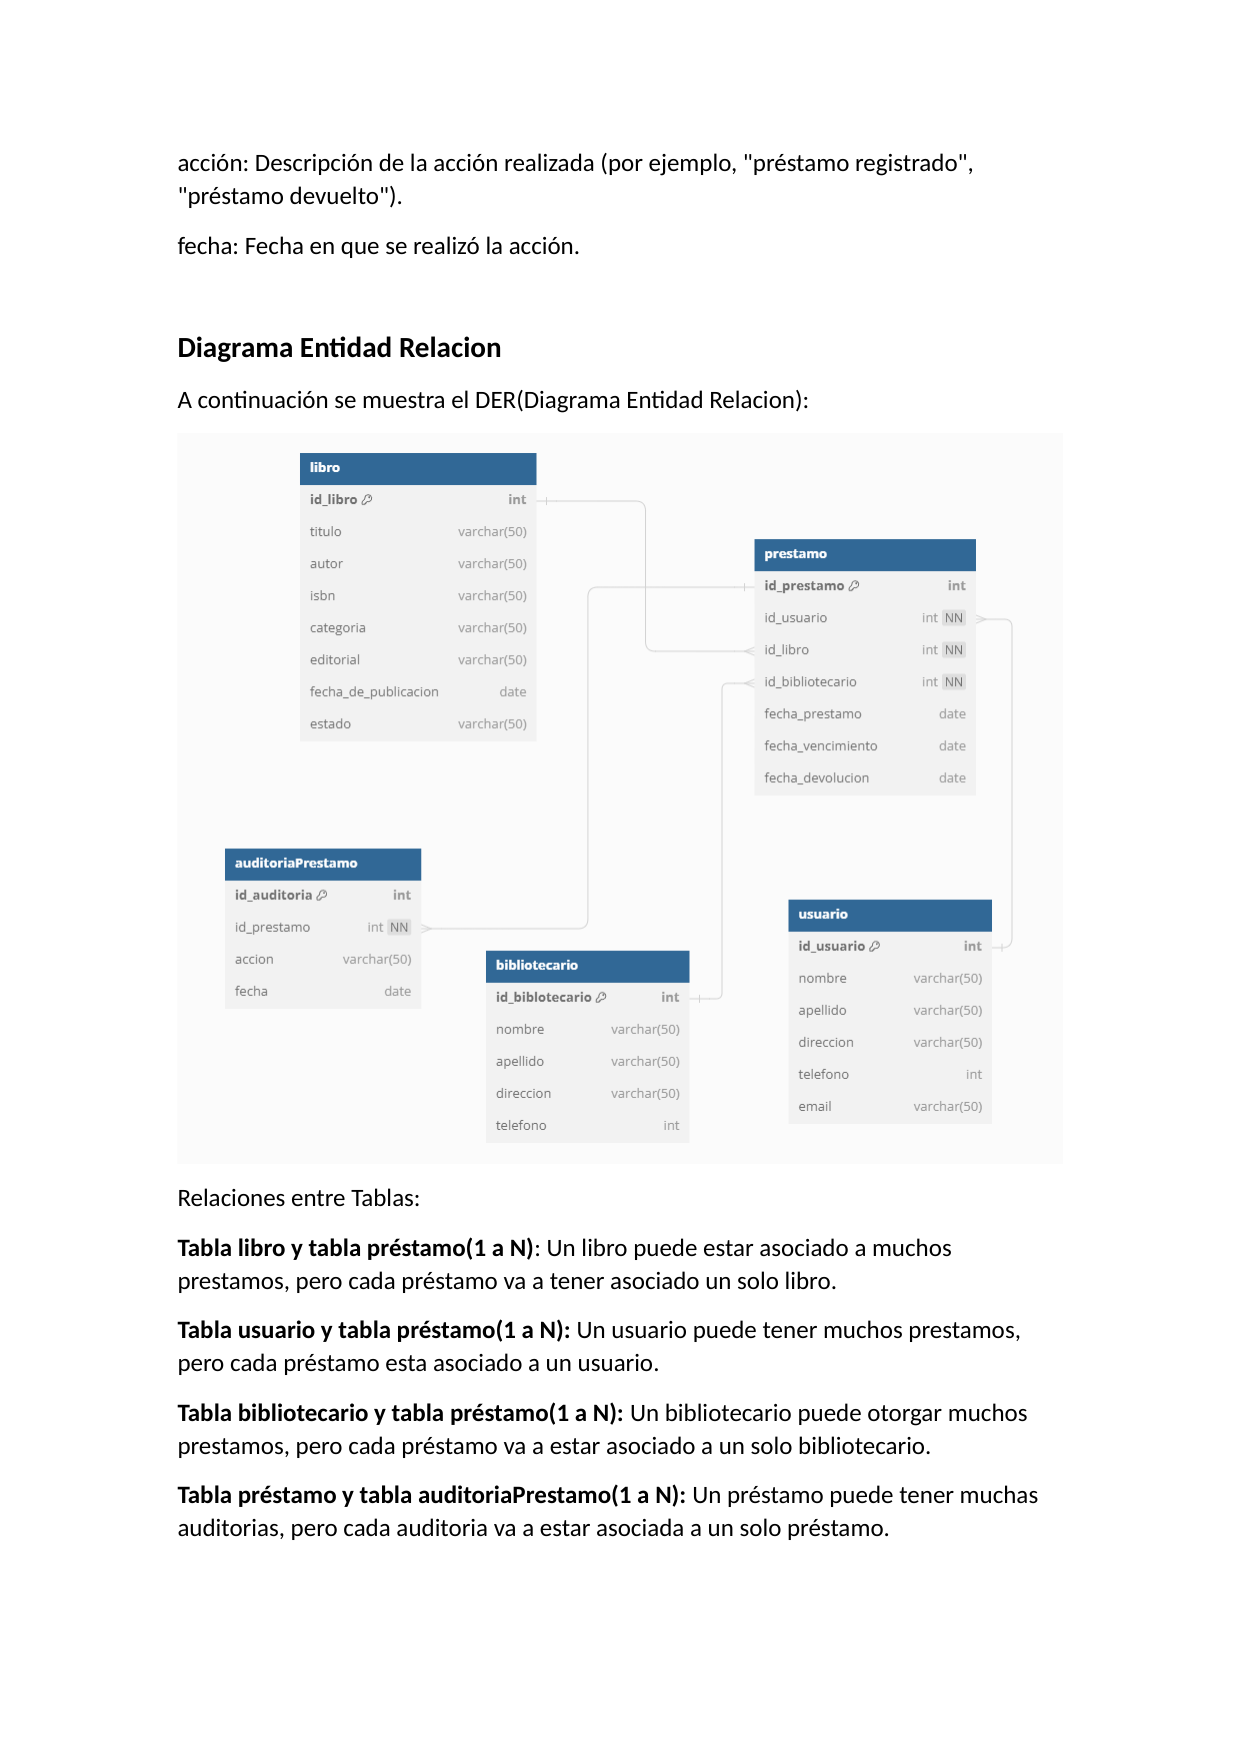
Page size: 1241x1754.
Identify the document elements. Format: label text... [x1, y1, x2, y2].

text acción: Descripción de la acción realizada (por ejemplo, "préstamo registrado", "préstamo devuelto"). [177, 148, 1063, 211]
text Tabla usuario y tabla préstamo(1 a N): Un usuario puede tener muchos prestamos, pero cada préstamo esta asociado a un usuario. [177, 1314, 1063, 1378]
text Tabla préstamo y tabla auditoriaPrestamo(1 a N): Un préstamo puede tener muchas auditorias, pero cada auditoria va a estar asociada a un solo préstamo. [177, 1479, 1063, 1543]
text Diagrama Entidad Relacion [177, 329, 1063, 365]
picture [177, 433, 1063, 1164]
text Tabla bibliotecario y tabla préstamo(1 a N): Un bibliotecario puede otorgar muchos prestamos, pero cada préstamo va a estar asociado a un solo bibliotecario. [177, 1397, 1063, 1460]
text Tabla libro y tabla préstamo(1 a N): Un libro puede estar asociado a muchos prestamos, pero cada préstamo va a tener asociado un solo libro. [177, 1232, 1063, 1295]
text Relaciones entre Tablas: [177, 1182, 1063, 1213]
text fecha: Fecha en que se realizó la acción. [177, 230, 1063, 261]
text A continuación se muestra el DER(Diagrama Entidad Relacion): [177, 384, 1063, 415]
